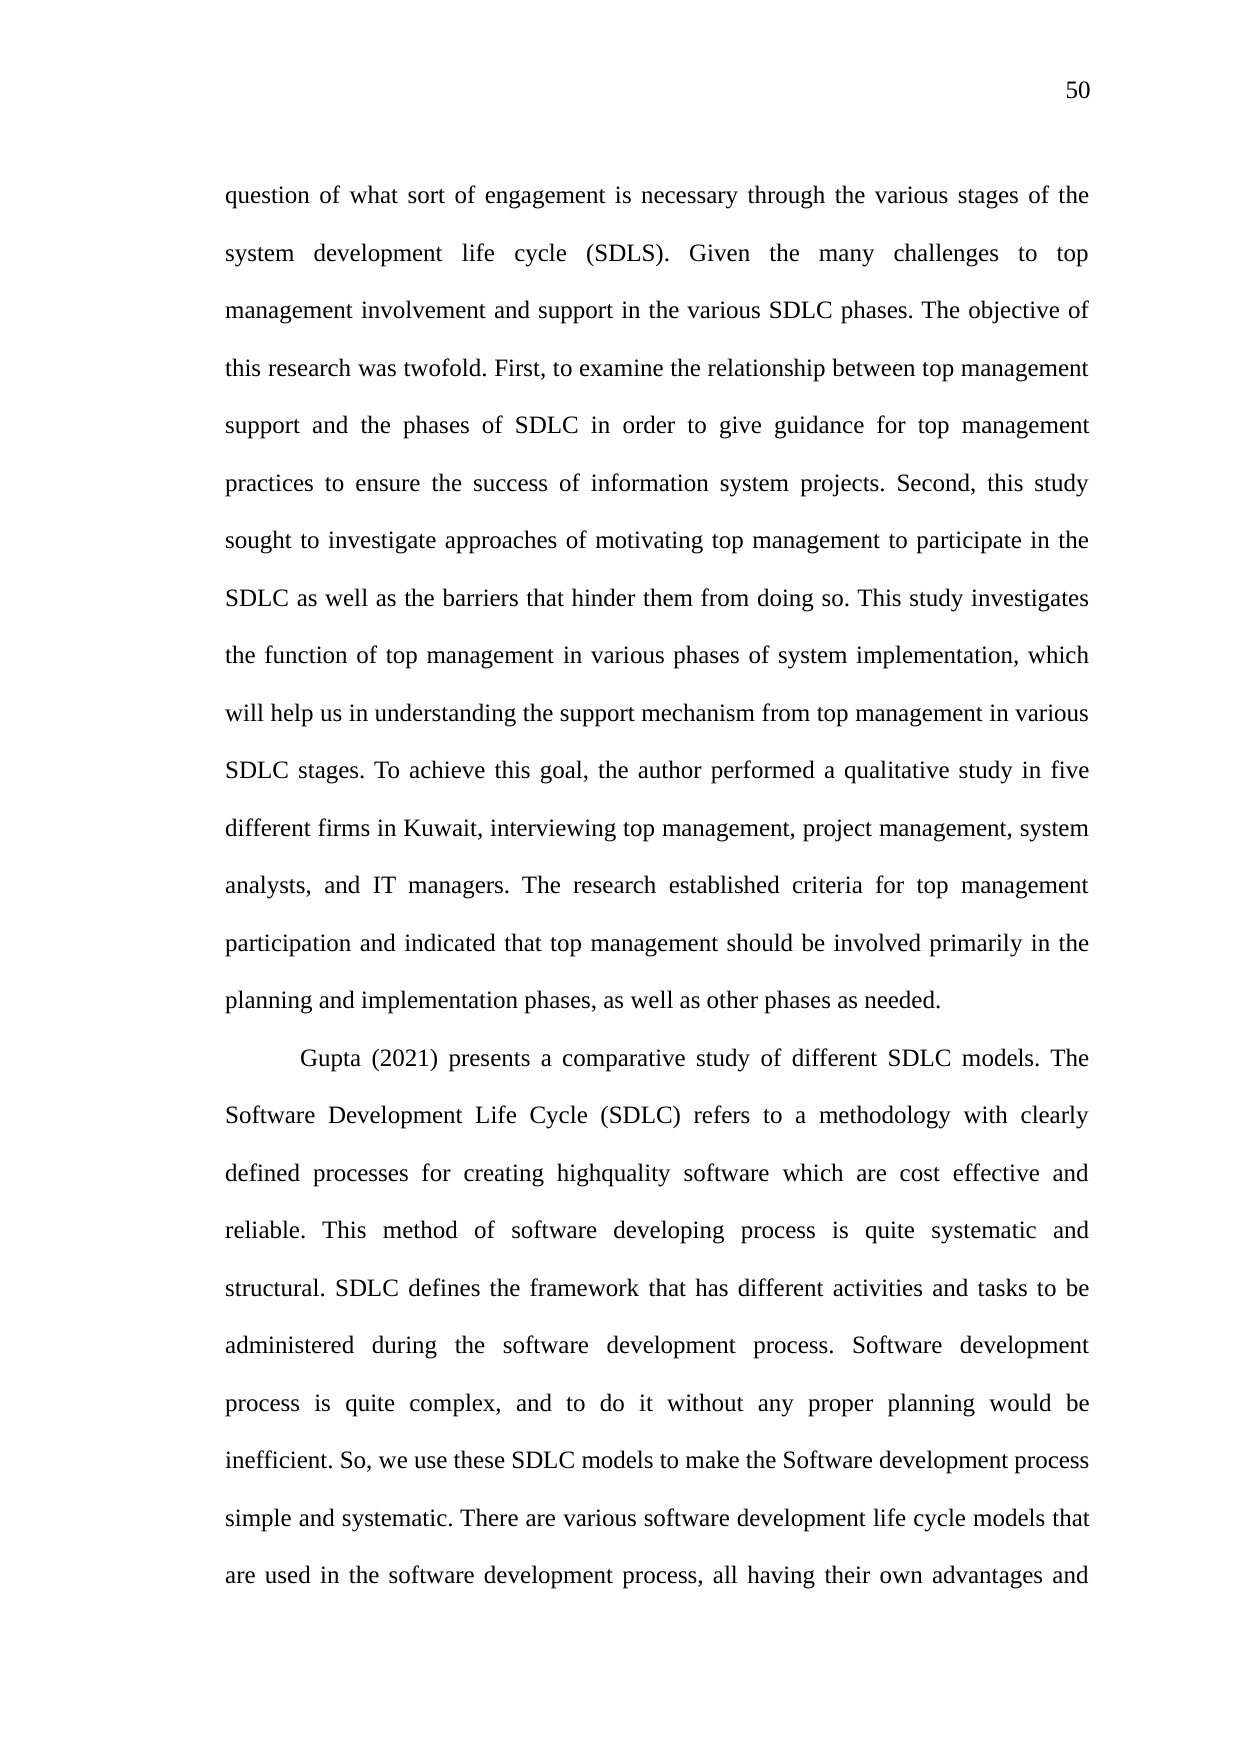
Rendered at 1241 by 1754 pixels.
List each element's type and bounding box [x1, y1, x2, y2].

text [225, 180, 1090, 1014]
text [225, 1043, 1090, 1589]
